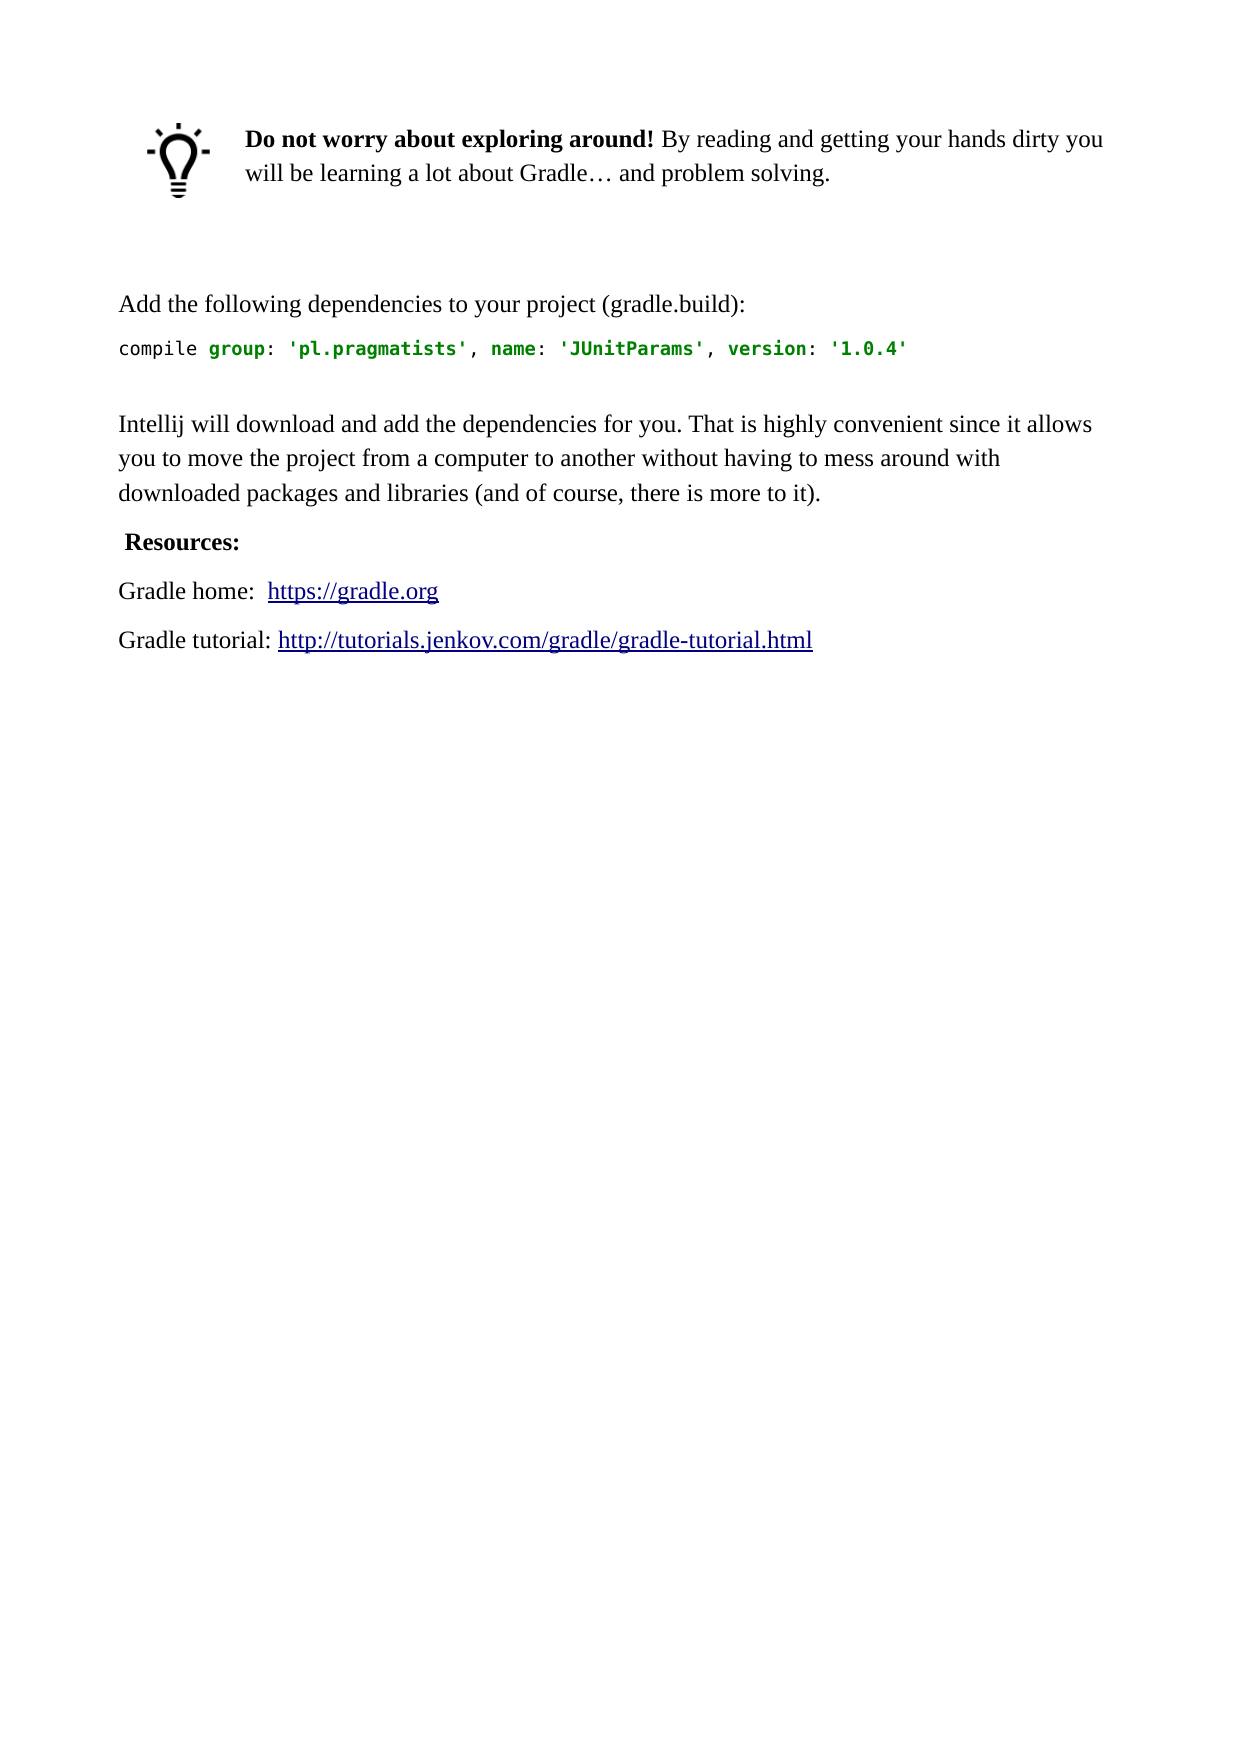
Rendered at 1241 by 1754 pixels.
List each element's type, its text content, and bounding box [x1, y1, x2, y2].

text Resources: [118, 527, 1122, 556]
text Intellij will download and add the dependencies for you. That is highly convenient since it allows you to move the project from a computer to another without having to mess around with downloaded packages and libraries (and of course, there is more to it). [118, 409, 1122, 507]
table_header Do not worry about exploring around! By reading and getting your hands dirty you will be learning a lot about Gradle… and problem solving. [239, 118, 1121, 240]
table_header [117, 118, 239, 240]
text Gradle home: https://gradle.org [118, 576, 1122, 605]
text compile group: 'pl.pragmatists', name: 'JUnitParams', version: '1.0.4' [118, 338, 1122, 360]
picture [141, 123, 215, 198]
text Gradle tutorial: http://tutorials.jenkov.com/gradle/gradle-tutorial.html [118, 625, 1122, 654]
text Add the following dependencies to your project (gradle.build): [118, 289, 1122, 318]
